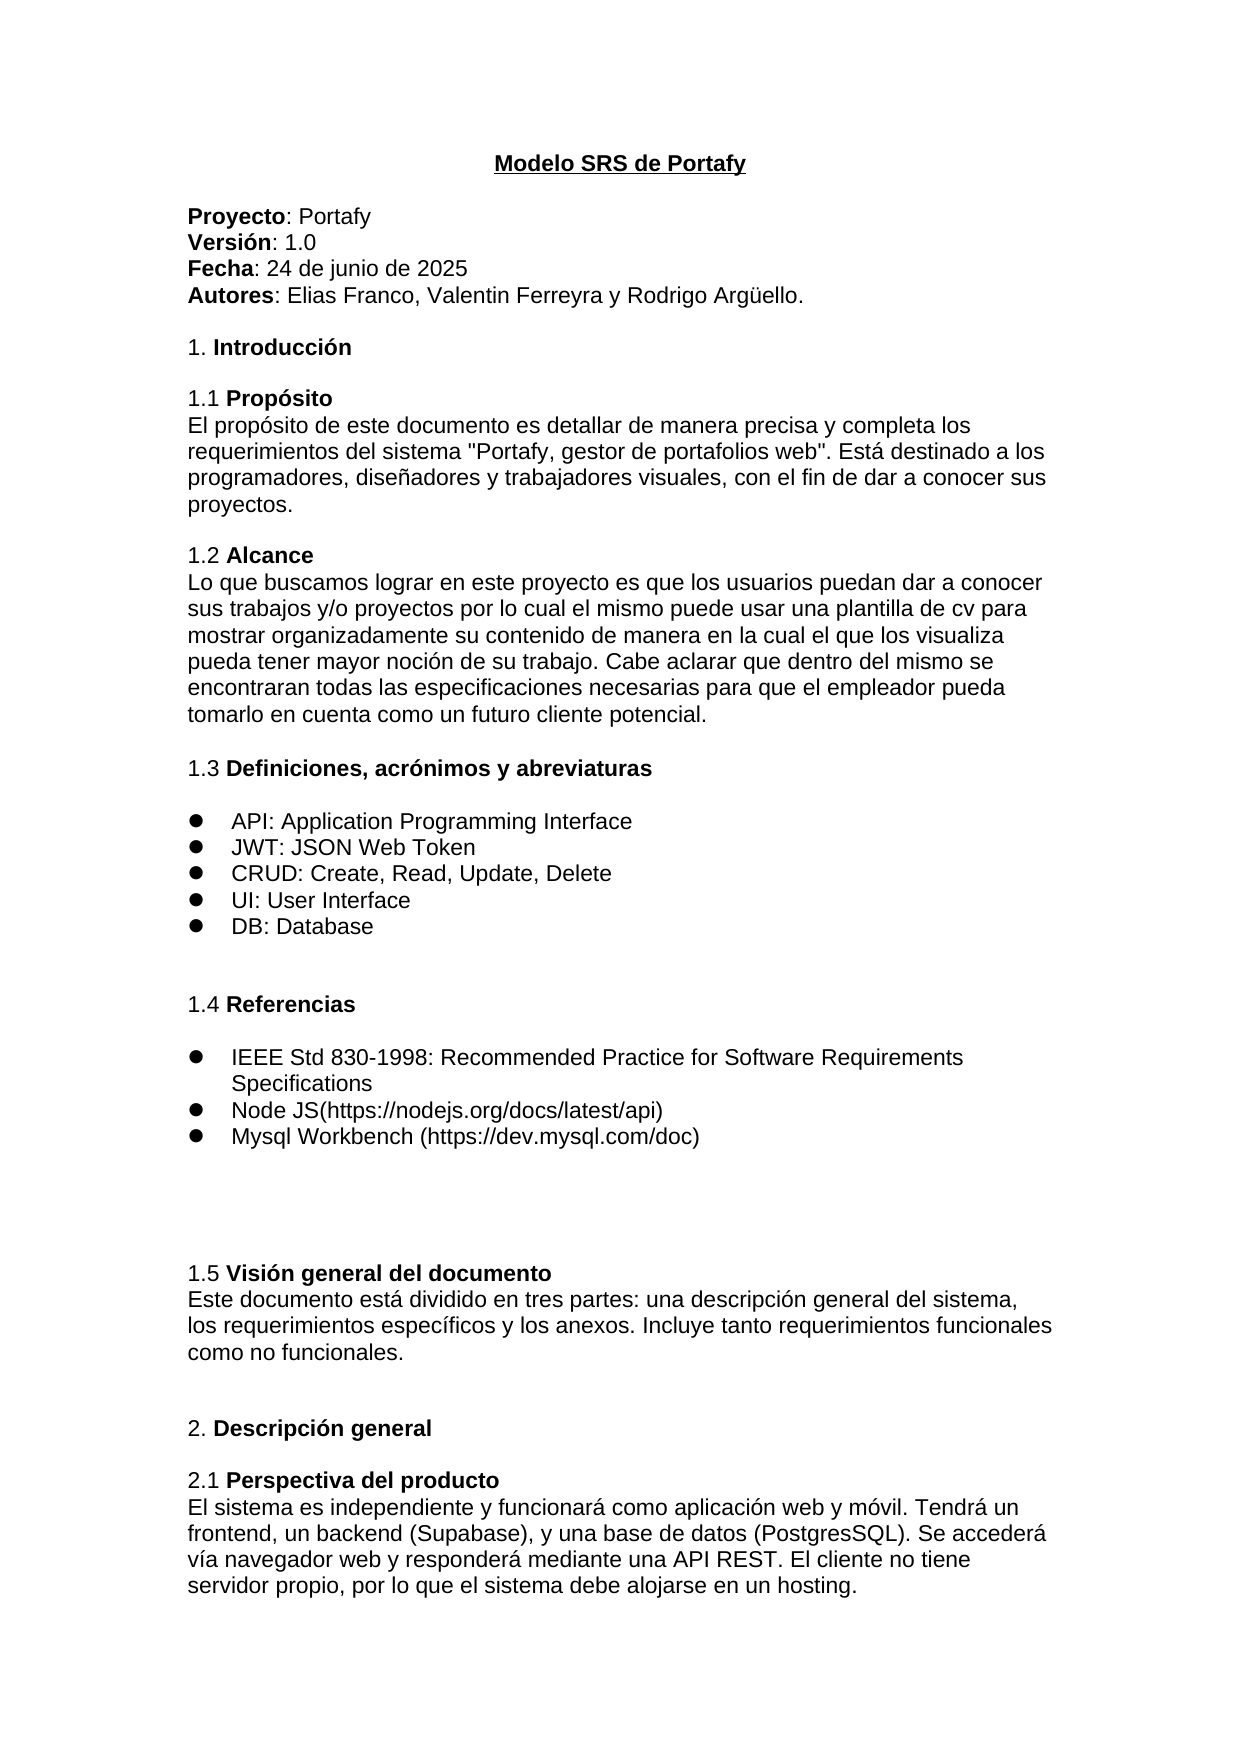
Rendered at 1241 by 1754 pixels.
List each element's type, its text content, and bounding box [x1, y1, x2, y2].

text Fecha: 24 de junio de 2025 [187, 255, 1053, 282]
list IEEE Std 830-1998: Recommended Practice for Software Requirements Specifications [187, 1044, 1053, 1097]
text El sistema es independiente y funcionará como aplicación web y móvil. Tendrá un frontend, un backend (Supabase), y una base de datos (PostgresSQL). Se accederá vía navegador web y responderá mediante una API REST. El cliente no tiene servidor propio, por lo que el sistema debe alojarse en un hosting. [187, 1493, 1053, 1599]
text 2. Descripción general [187, 1415, 1053, 1442]
text 1.1 Propósito [187, 385, 1053, 412]
text El propósito de este documento es detallar de manera precisa y completa los requerimientos del sistema "Portafy, gestor de portafolios web". Está destinado a los programadores, diseñadores y trabajadores visuales, con el fin de dar a conocer sus proyectos. [187, 412, 1053, 517]
text 1.2 Alcance [187, 542, 1053, 569]
text Este documento está dividido en tres partes: una descripción general del sistema, los requerimientos específicos y los anexos. Incluye tanto requerimientos funcionales como no funcionales. [187, 1286, 1053, 1365]
text 1.4 Referencias [187, 991, 1053, 1018]
list Mysql Workbench (https://dev.mysql.com/doc) [187, 1123, 1053, 1149]
list DB: Database [187, 913, 1053, 939]
list Node JS(https://nodejs.org/docs/latest/api) [187, 1097, 1053, 1123]
text 2.1 Perspectiva del producto [187, 1467, 1053, 1493]
text Modelo SRS de Portafy [187, 150, 1053, 176]
text 1.3 Definiciones, acrónimos y abreviaturas [187, 755, 1053, 781]
list JWT: JSON Web Token [187, 834, 1053, 860]
text Proyecto: Portafy [187, 203, 1053, 229]
text Lo que buscamos lograr en este proyecto es que los usuarios puedan dar a conocer sus trabajos y/o proyectos por lo cual el mismo puede usar una plantilla de cv para mostrar organizadamente su contenido de manera en la cual el que los visualiza pueda tener mayor noción de su trabajo. Cabe aclarar que dentro del mismo se encontraran todas las especificaciones necesarias para que el empleador pueda tomarlo en cuenta como un futuro cliente potencial. [187, 569, 1053, 727]
text Autores: Elias Franco, Valentin Ferreyra y Rodrigo Argüello. [187, 282, 1053, 308]
text 1.5 Visión general del documento [187, 1259, 1053, 1286]
list API: Application Programming Interface [187, 808, 1053, 834]
list CRUD: Create, Read, Update, Delete [187, 860, 1053, 887]
list UI: User Interface [187, 887, 1053, 913]
text Versión: 1.0 [187, 229, 1053, 255]
text 1. Introducción [187, 333, 1053, 360]
